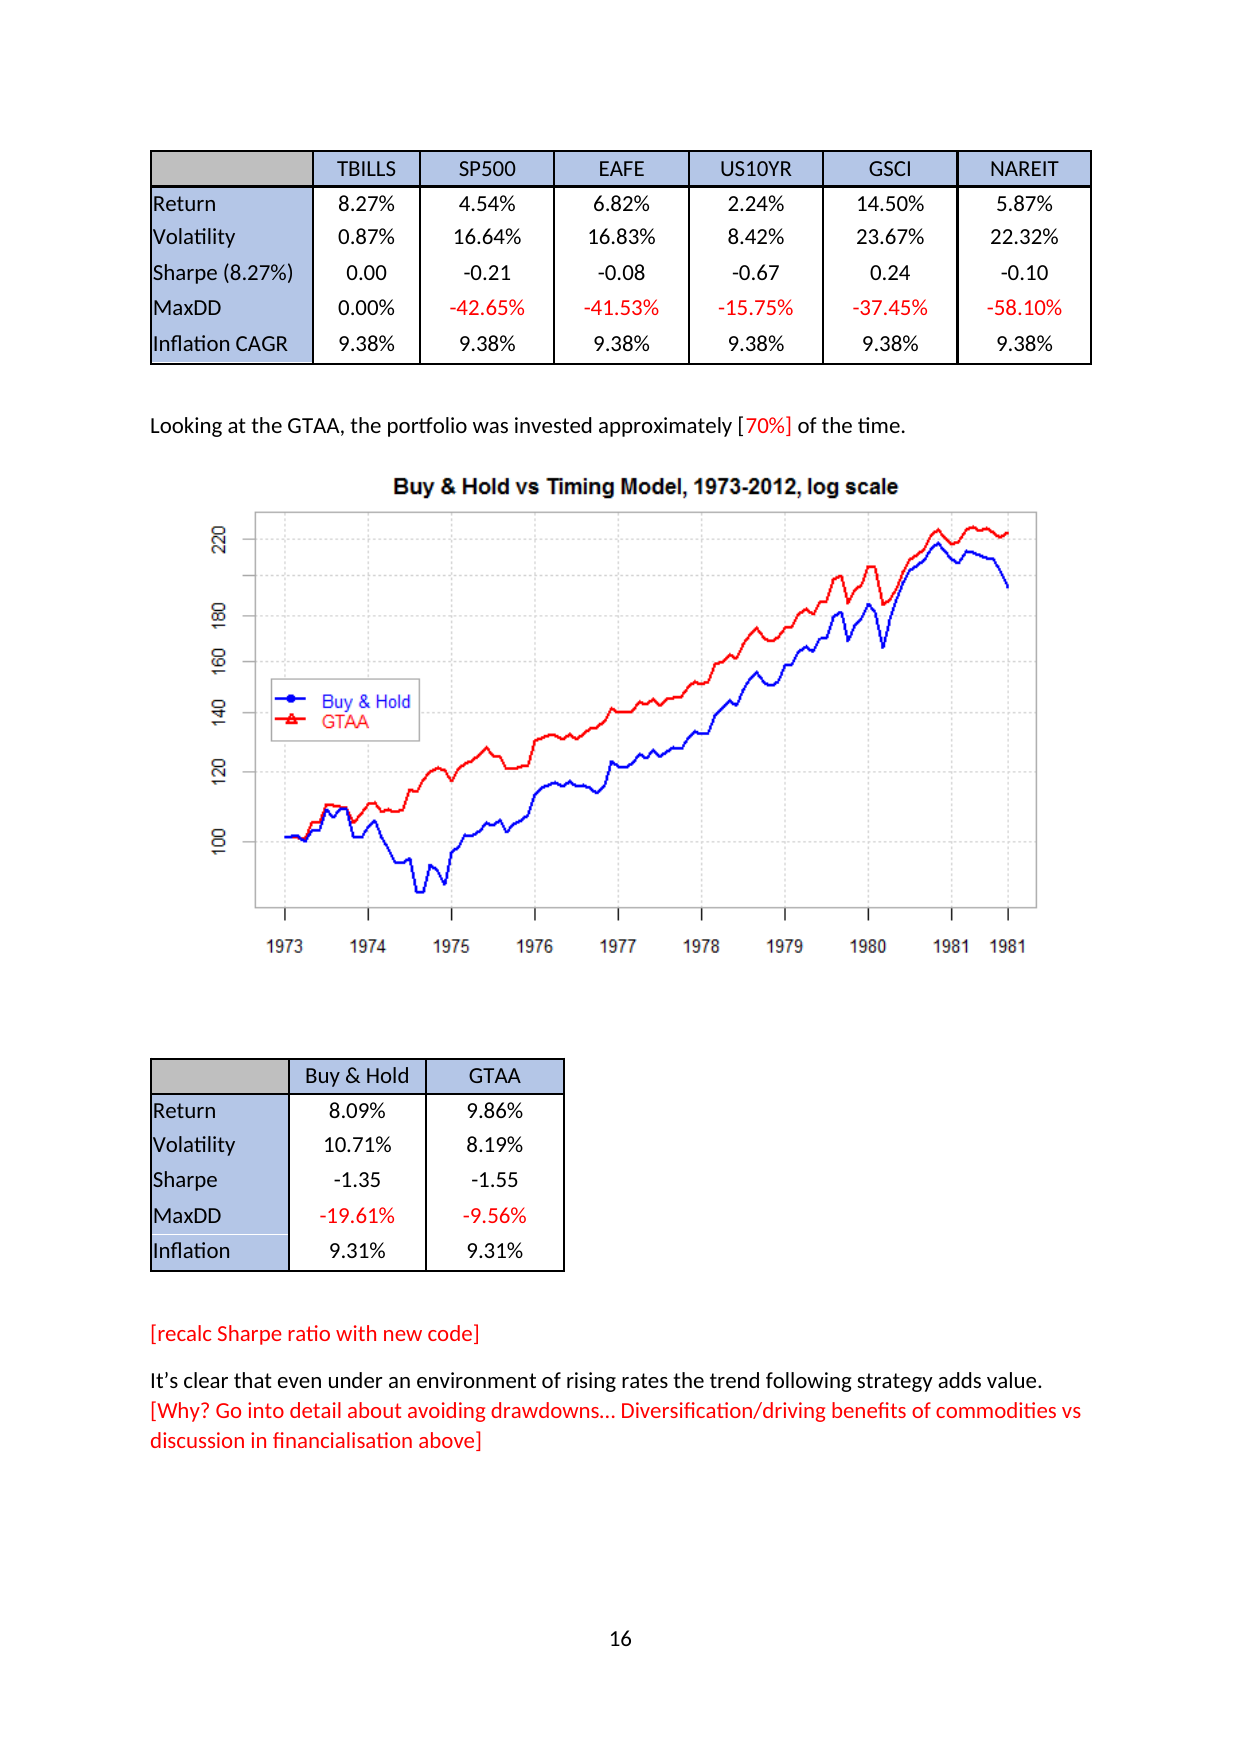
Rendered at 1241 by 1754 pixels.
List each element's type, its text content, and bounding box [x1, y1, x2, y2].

table_cell -15.75% [690, 292, 822, 327]
table_cell 8.42% [690, 221, 822, 256]
table_cell 9.86% [427, 1095, 563, 1128]
table_header GSCI [824, 152, 956, 185]
table_cell Volatility [152, 221, 312, 256]
table_cell Return [152, 1095, 288, 1128]
picture [150, 458, 1091, 1039]
table_cell 0.24 [824, 256, 956, 292]
table_cell -42.65% [421, 292, 553, 327]
table_cell -1.35 [290, 1164, 425, 1199]
table_cell MaxDD [152, 1199, 288, 1234]
table_cell 23.67% [824, 221, 956, 256]
table_cell 5.87% [959, 188, 1090, 221]
table_cell 0.00% [314, 292, 419, 327]
table_cell 0.87% [314, 221, 419, 256]
table_cell Volatility [152, 1128, 288, 1164]
table_cell 16.83% [555, 221, 688, 256]
table_cell -0.08 [555, 256, 688, 292]
table_header [152, 1060, 288, 1093]
table_cell Return [152, 188, 312, 221]
text Looking at the GTAA, the portfolio was invested approximately [70%] of the time. [150, 411, 1090, 439]
table_cell 9.38% [555, 327, 688, 362]
table_cell 22.32% [959, 221, 1090, 256]
table_cell MaxDD [152, 292, 312, 327]
table_header NAREIT [959, 152, 1090, 185]
table_cell 9.38% [314, 327, 419, 362]
table_cell 9.38% [824, 327, 956, 362]
table_cell 9.38% [690, 327, 822, 362]
table_cell -19.61% [290, 1199, 425, 1234]
table_header EAFE [555, 152, 688, 185]
table_cell 0.00 [314, 256, 419, 292]
table_header Buy & Hold [290, 1060, 425, 1093]
table_cell Inflation CAGR [152, 327, 312, 362]
table_header SP500 [421, 152, 553, 185]
table_header GTAA [427, 1060, 563, 1093]
table_cell -0.67 [690, 256, 822, 292]
table_cell 4.54% [421, 188, 553, 221]
table_cell 6.82% [555, 188, 688, 221]
table_cell -0.10 [959, 256, 1090, 292]
table_cell 10.71% [290, 1128, 425, 1164]
table_cell 2.24% [690, 188, 822, 221]
table_header US10YR [690, 152, 822, 185]
table_cell -1.55 [427, 1164, 563, 1199]
table_header [152, 152, 312, 185]
table_cell 9.31% [427, 1235, 563, 1270]
table_cell 8.19% [427, 1128, 563, 1164]
table_cell 9.31% [290, 1235, 425, 1270]
table_cell 8.09% [290, 1095, 425, 1128]
table_cell 16.64% [421, 221, 553, 256]
table_cell -0.21 [421, 256, 553, 292]
table_cell Sharpe [152, 1164, 288, 1199]
table_cell 8.27% [314, 188, 419, 221]
table_cell -58.10% [959, 292, 1090, 327]
table_cell 14.50% [824, 188, 956, 221]
table_cell Inflation CAGR [152, 1235, 288, 1270]
table_cell Sharpe (8.27%) [152, 256, 312, 292]
table_header TBILLS [314, 152, 419, 185]
table_cell -9.56% [427, 1199, 563, 1234]
table_cell -37.45% [824, 292, 956, 327]
table_cell -41.53% [555, 292, 688, 327]
table_cell 9.38% [959, 327, 1090, 362]
text [recalc Sharpe ratio with new code] [150, 1319, 1090, 1347]
table_cell 9.38% [421, 327, 553, 362]
text It’s clear that even under an environment of rising rates the trend following strategy adds value. [Why? Go into detail about avoiding drawdowns… Diversification/driving benefits of commodities vs discussion in financialisation above] [150, 1366, 1090, 1454]
